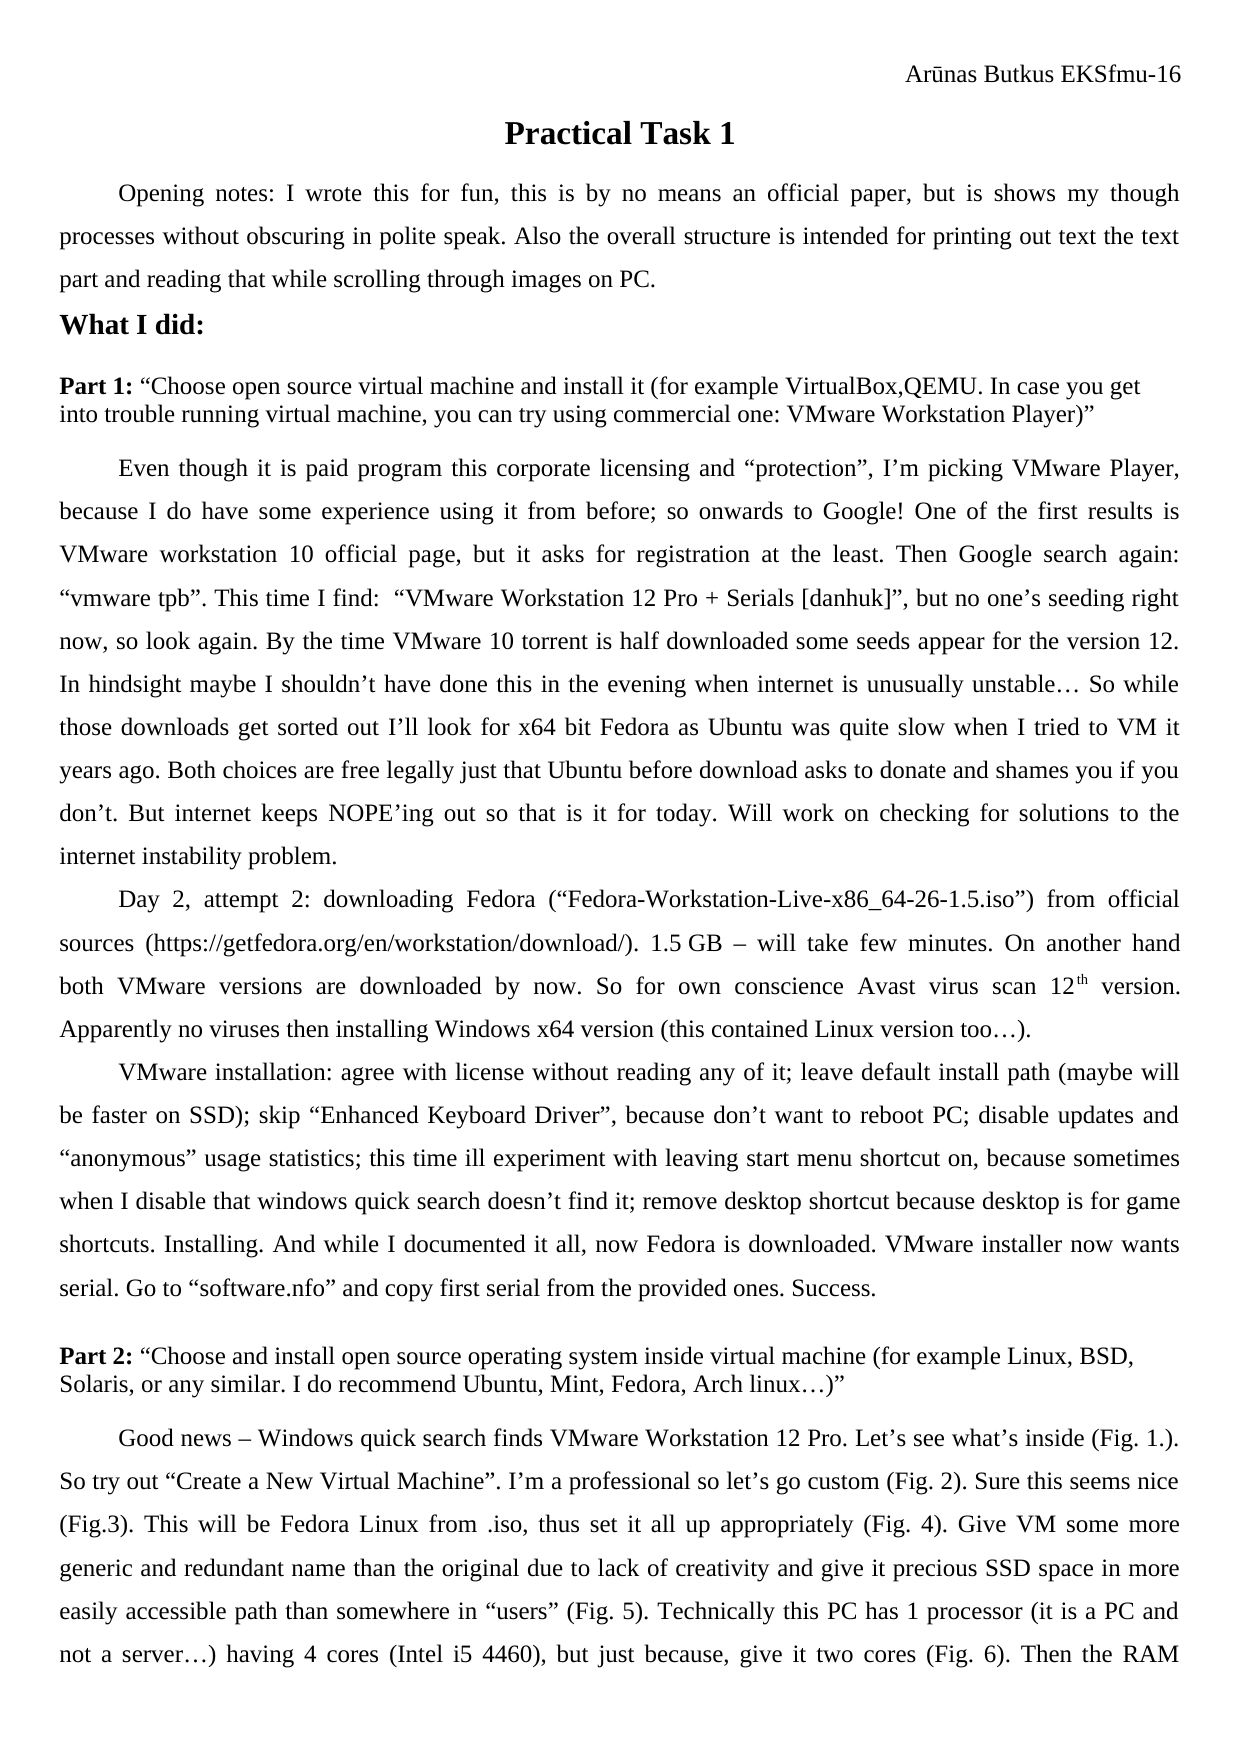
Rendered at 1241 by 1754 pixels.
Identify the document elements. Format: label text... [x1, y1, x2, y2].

text Practical Task 1 [59, 113, 1181, 151]
text VMware installation: agree with license without reading any of it; leave default install path (maybe will be faster on SSD); skip “Enhanced Keyboard Driver”, because don’t want to reboot PC; disable updates and “anonymous” usage statistics; this time ill experiment with leaving start menu shortcut on, because sometimes when I disable that windows quick search doesn’t find it; remove desktop shortcut because desktop is for game shortcuts. Installing. And while I documented it all, now Fedora is downloaded. VMware installer now wants serial. Go to “software.nfo” and copy first serial from the provided ones. Success. [59, 1057, 1181, 1301]
text Arūnas Butkus EKSfmu-16 [59, 59, 1181, 88]
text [59, 1423, 1181, 1668]
text Opening notes: I wrote this for fun, this is by no means an official paper, but is shows my though processes without obscuring in polite speak. Also the overall structure is intended for printing out text the text part and reading that while scrolling through images on PC. [59, 178, 1181, 293]
text Part 1: “Choose open source virtual machine and install it (for example VirtualBox,QEMU. In case you get into trouble running virtual machine, you can try using commercial one: VMware Workstation Player)” [59, 371, 1181, 428]
text Even though it is paid program this corporate licensing and “protection”, I’m picking VMware Player, because I do have some experience using it from before; so onwards to Google! One of the first results is VMware workstation 10 official page, but it asks for registration at the least. Then Google search again: “vmware tpb”. This time I find: “VMware Workstation 12 Pro + Serials [danhuk]”, but no one’s seeding right now, so look again. By the time VMware 10 torrent is half downloaded some seeds appear for the version 12. In hindsight maybe I shouldn’t have done this in the evening when internet is unusually unstable… So while those downloads get sorted out I’ll look for x64 bit Fedora as Ubuntu was quite slow when I tried to VM it years ago. Both choices are free legally just that Ubuntu before download asks to donate and shames you if you don’t. But internet keeps NOPE’ing out so that is it for today. Will work on checking for solutions to the internet instability problem. [59, 453, 1181, 870]
text Day 2, attempt 2: downloading Fedora (“Fedora-Workstation-Live-x86_64-26-1.5.iso”) from official sources (https://getfedora.org/en/workstation/download/). 1.5 GB – will take few minutes. On another hand both VMware versions are downloaded by now. So for own conscience Avast virus scan 12th version. Apparently no viruses then installing Windows x64 version (this contained Linux version too…). [59, 884, 1181, 1043]
text Part 2: “Choose and install open source operating system inside virtual machine (for example Linux, BSD, Solaris, or any similar. I do recommend Ubuntu, Mint, Fedora, Arch linux…)” [59, 1341, 1181, 1398]
text What I did: [59, 307, 1181, 341]
